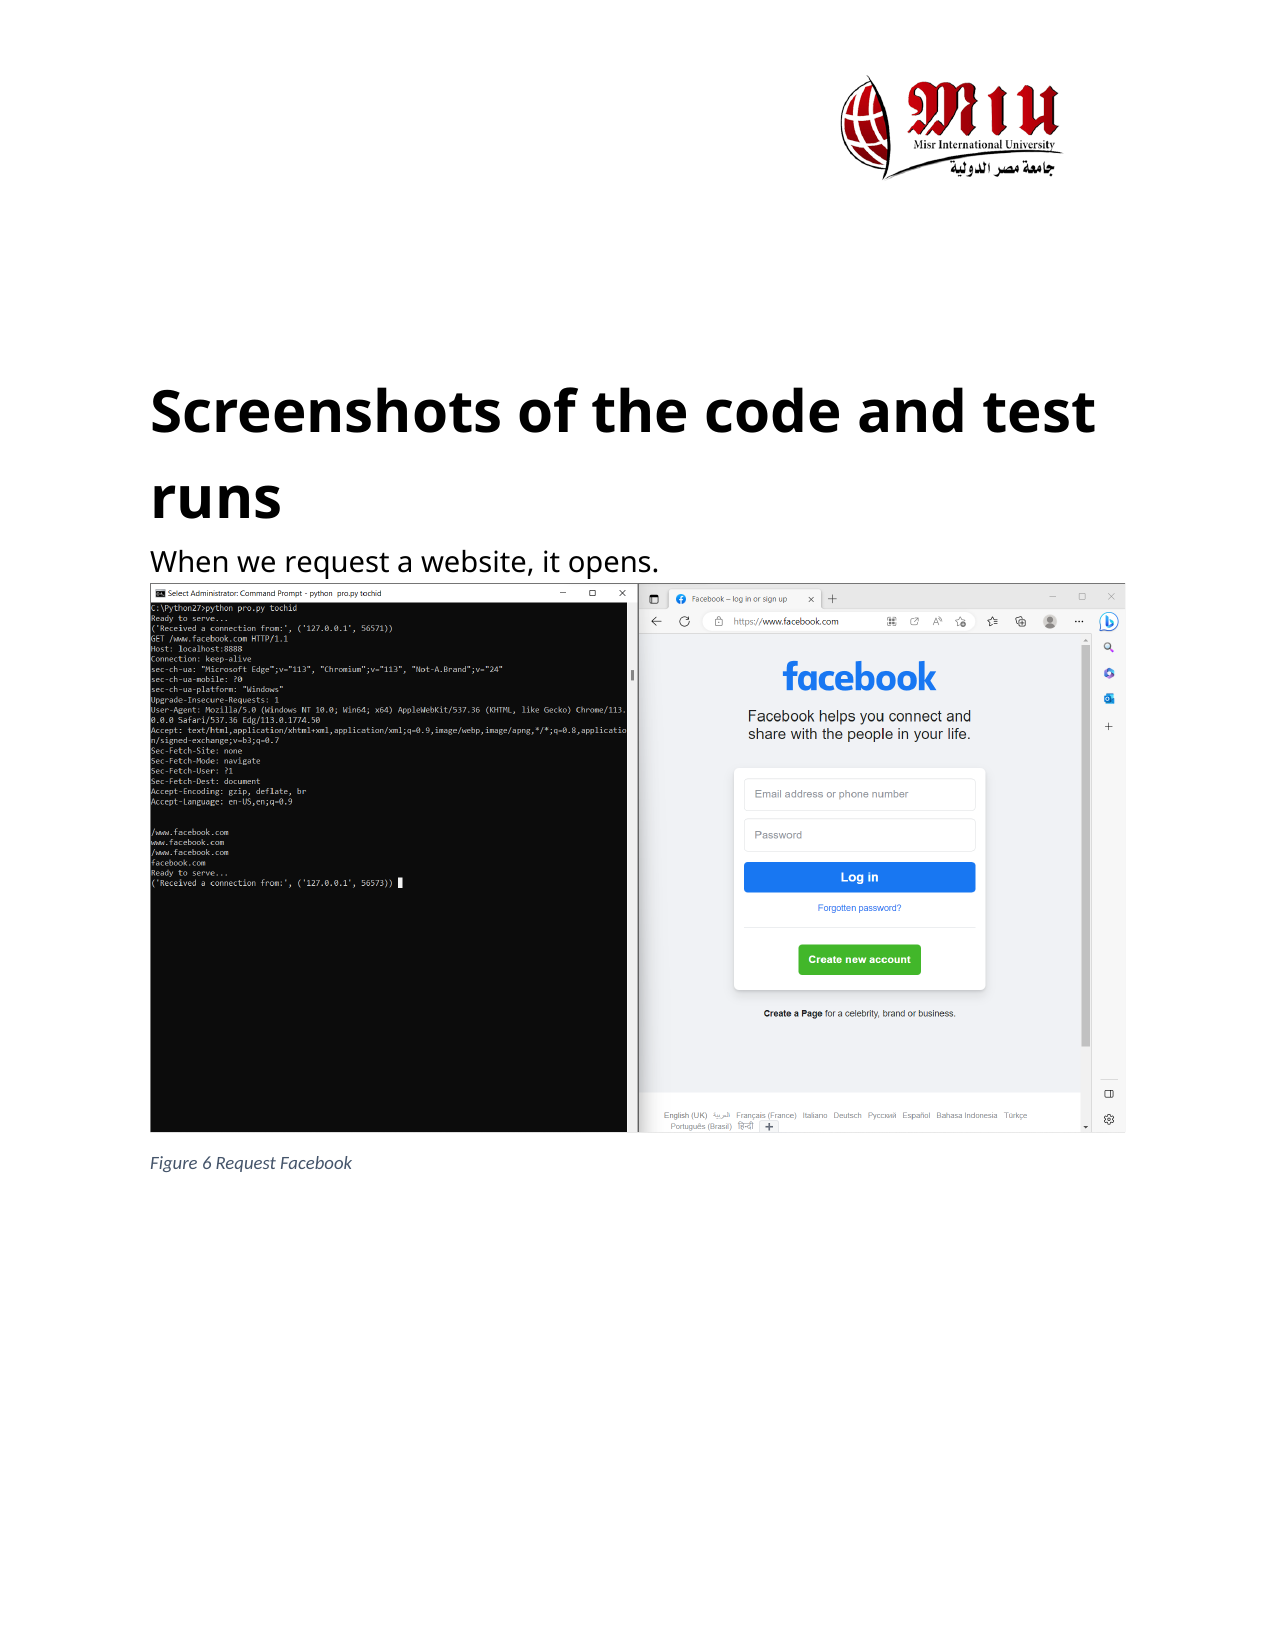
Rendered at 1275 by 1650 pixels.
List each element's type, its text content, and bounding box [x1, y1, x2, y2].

subtitle Screenshots of the code and test runs [150, 370, 1125, 535]
text When we request a website, it opens. [150, 542, 1125, 583]
picture [767, 75, 1125, 182]
picture [150, 583, 1125, 1133]
